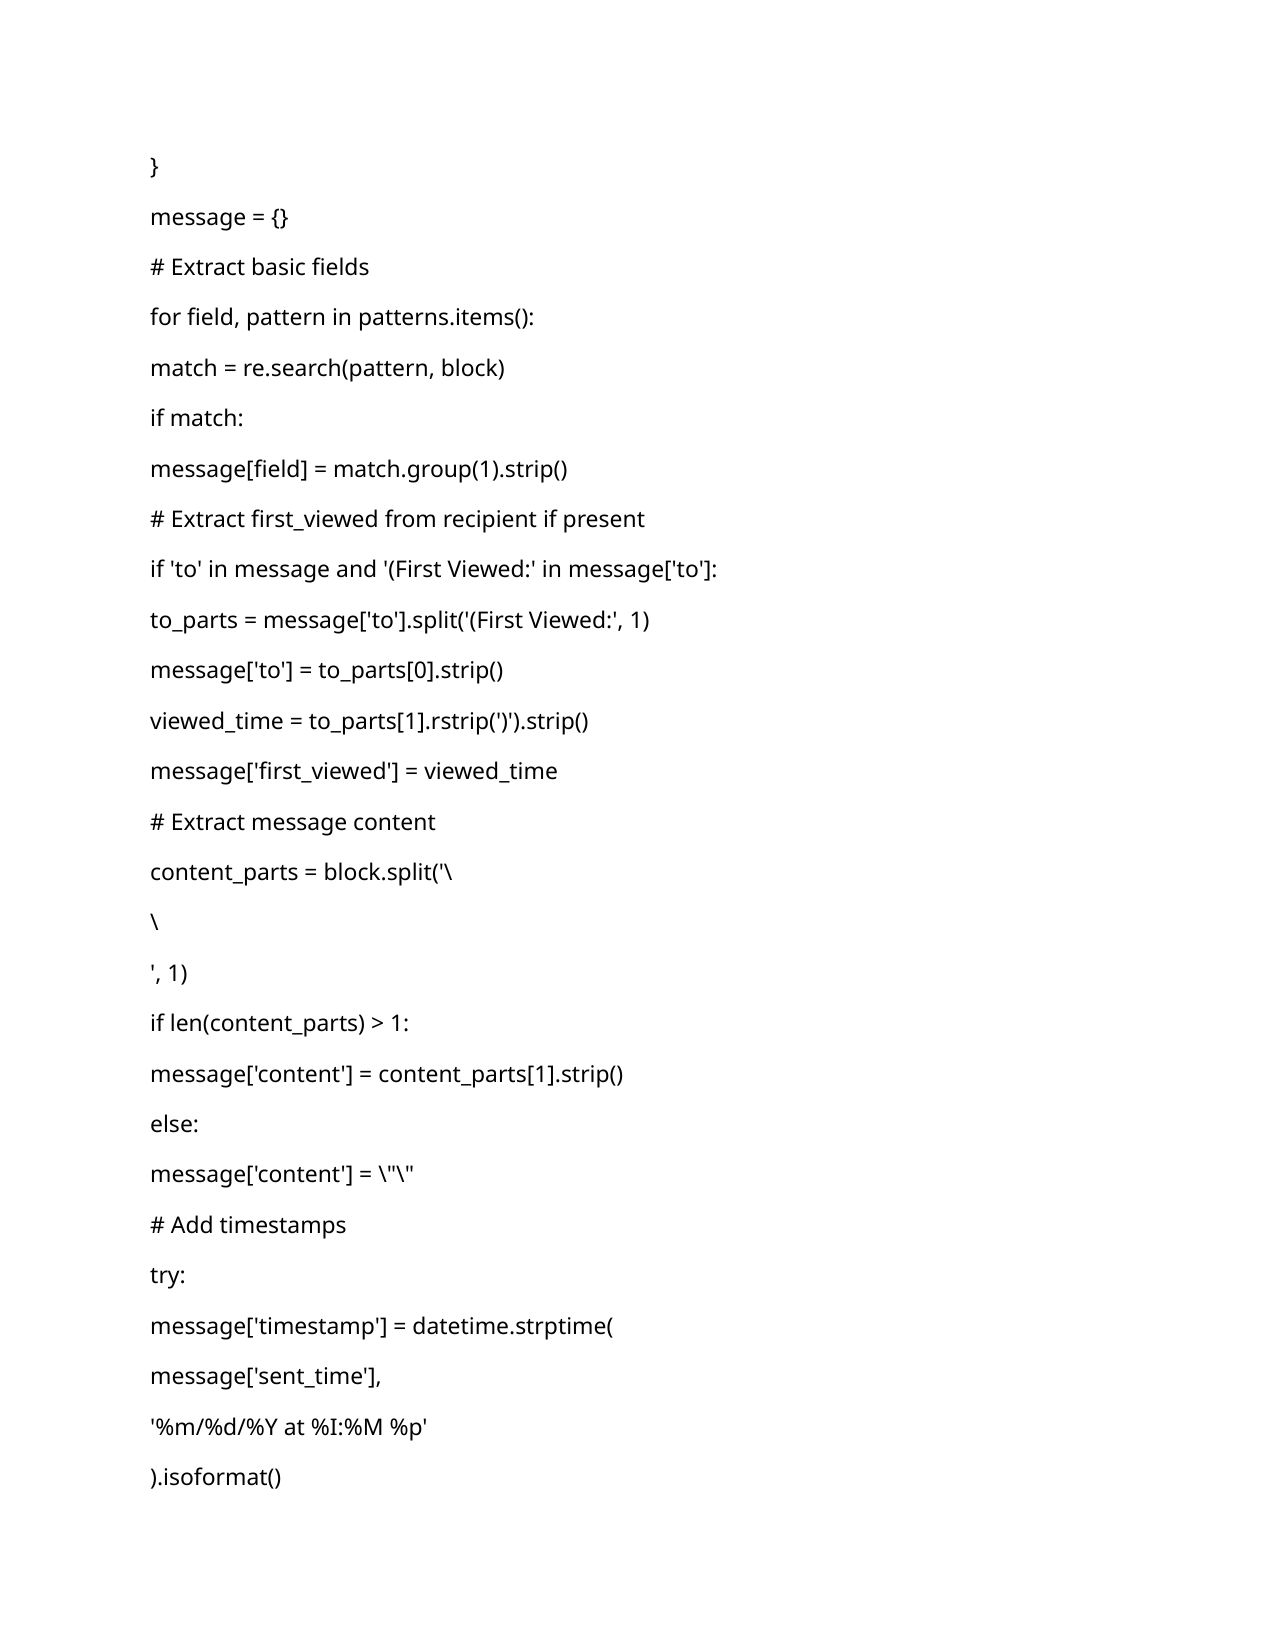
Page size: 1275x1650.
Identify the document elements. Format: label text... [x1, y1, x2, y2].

text '%m/%d/%Y at %I:%M %p' [150, 1410, 1125, 1442]
text try: [150, 1259, 1125, 1290]
text message['sent_time'], [150, 1360, 1125, 1391]
text message['content'] = content_parts[1].strip() [150, 1057, 1125, 1089]
text # Extract first_viewed from recipient if present [150, 503, 1125, 534]
text if 'to' in message and '(First Viewed:' in message['to']: [150, 553, 1125, 584]
text # Extract message content [150, 805, 1125, 837]
text message['timestamp'] = datetime.strptime( [150, 1309, 1125, 1341]
text if len(content_parts) > 1: [150, 1007, 1125, 1038]
text message = {} [150, 200, 1125, 232]
text if match: [150, 402, 1125, 433]
text match = re.search(pattern, block) [150, 352, 1125, 383]
text ', 1) [150, 957, 1125, 988]
text else: [150, 1108, 1125, 1139]
text to_parts = message['to'].split('(First Viewed:', 1) [150, 604, 1125, 635]
text \ [150, 906, 1125, 937]
text } [150, 150, 1125, 181]
text message['first_viewed'] = viewed_time [150, 755, 1125, 786]
text # Add timestamps [150, 1209, 1125, 1240]
text message[field] = match.group(1).strip() [150, 452, 1125, 484]
text message['content'] = \"\" [150, 1158, 1125, 1189]
text ).isoformat() [150, 1461, 1125, 1492]
text viewed_time = to_parts[1].rstrip(')').strip() [150, 704, 1125, 736]
text message['to'] = to_parts[0].strip() [150, 654, 1125, 685]
text content_parts = block.split('\ [150, 856, 1125, 887]
text for field, pattern in patterns.items(): [150, 301, 1125, 332]
text # Extract basic fields [150, 251, 1125, 282]
